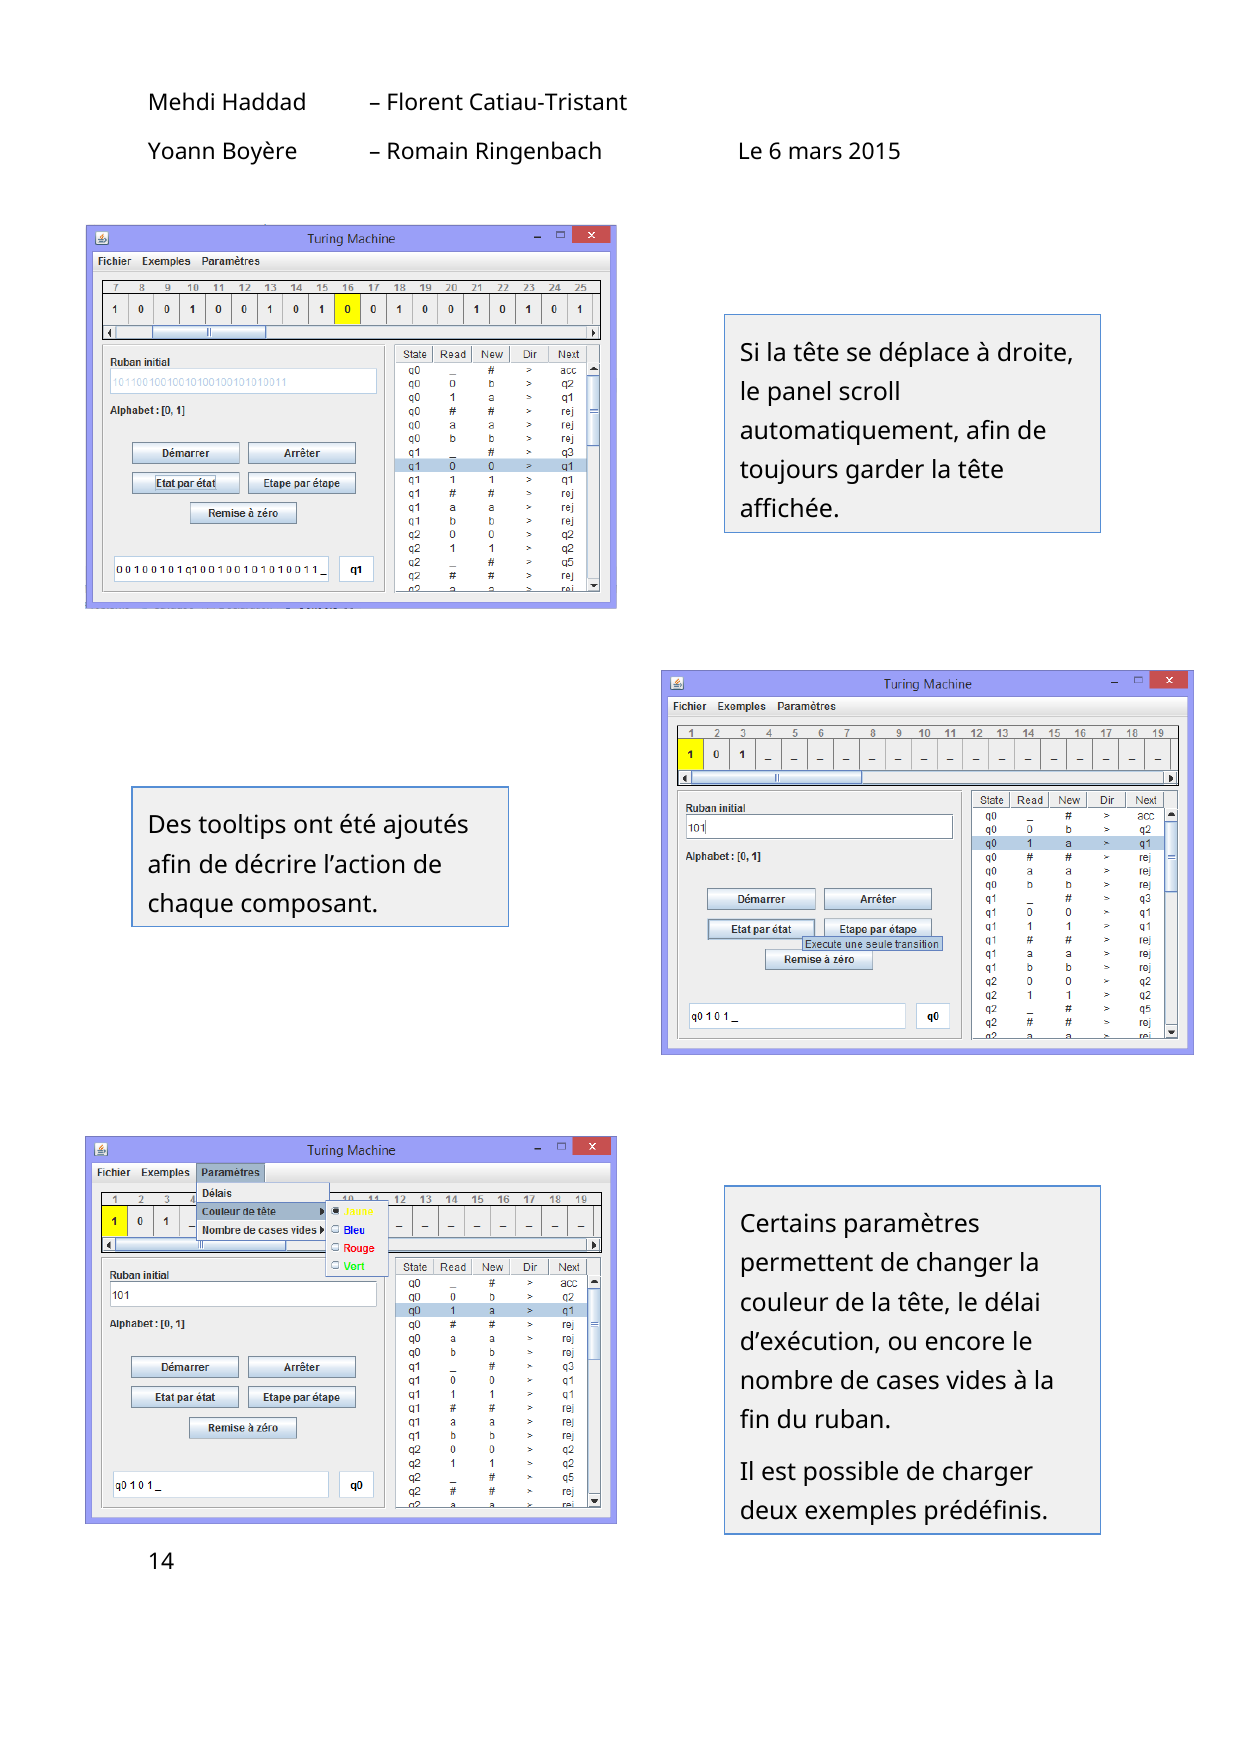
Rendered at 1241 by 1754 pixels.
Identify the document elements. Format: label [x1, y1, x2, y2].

picture [85, 224, 617, 609]
picture [661, 670, 1194, 1055]
picture [85, 1136, 617, 1524]
